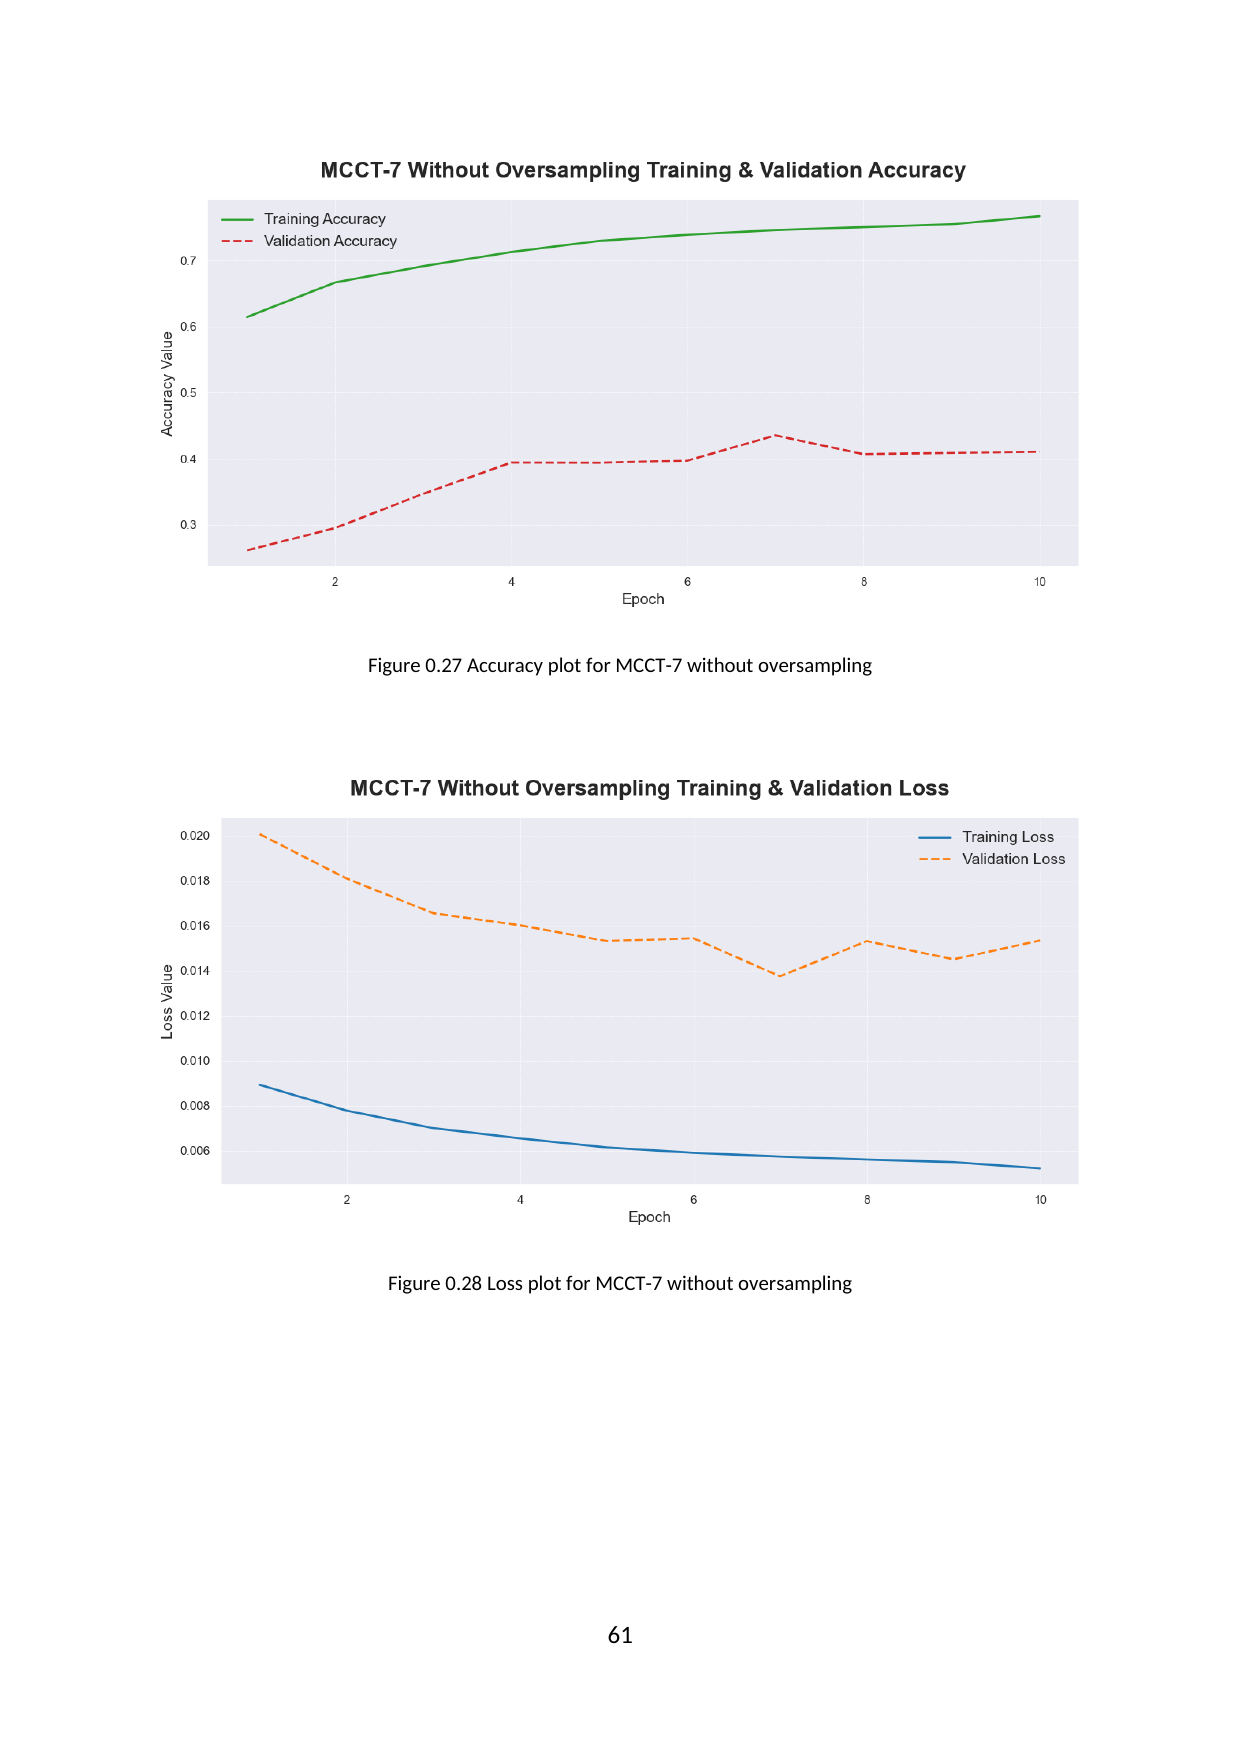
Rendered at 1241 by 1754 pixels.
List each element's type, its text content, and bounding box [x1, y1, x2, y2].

picture [147, 765, 1093, 1239]
picture [147, 147, 1093, 621]
